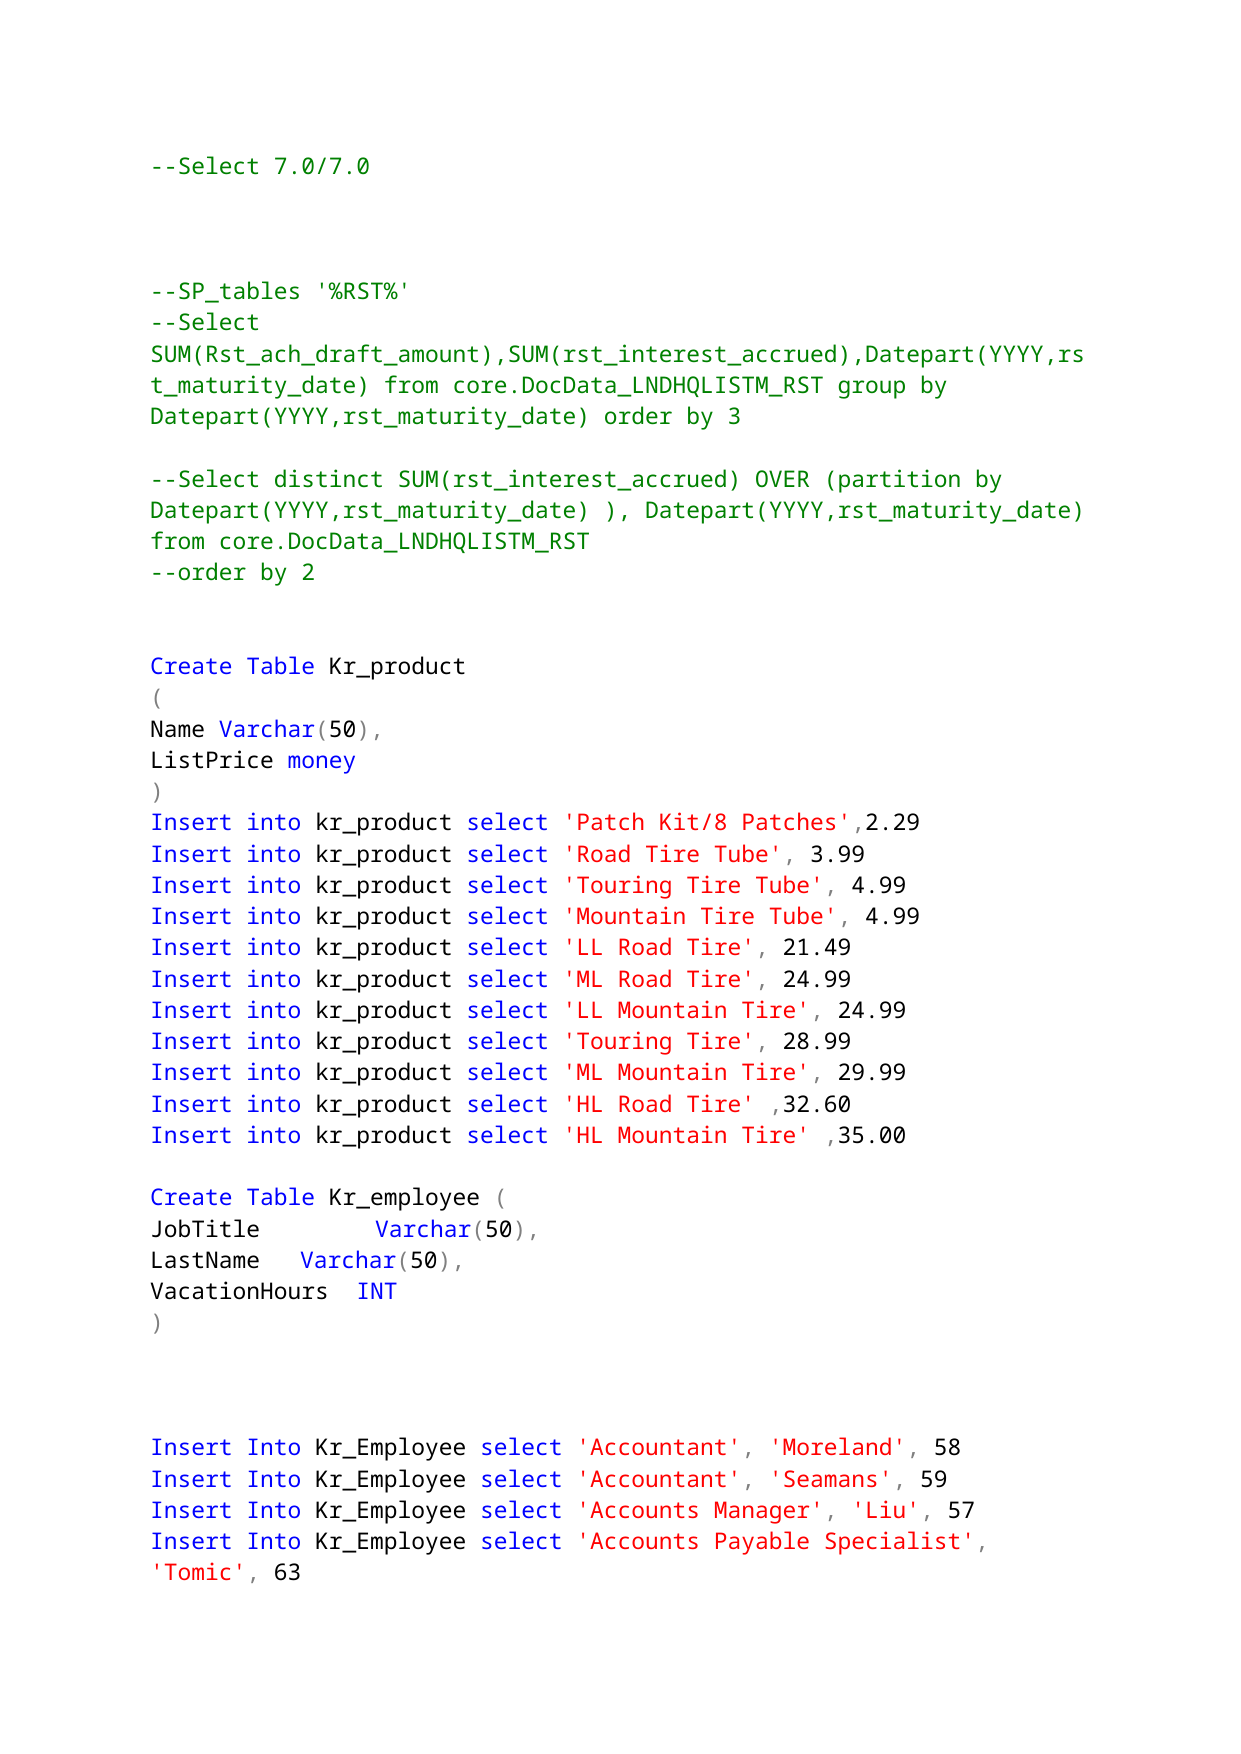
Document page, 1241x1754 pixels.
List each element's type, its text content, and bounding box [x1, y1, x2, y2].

text Create Table Kr_employee ( [150, 1181, 1090, 1212]
text Insert into kr_product select 'LL Road Tire', 21.49 [150, 931, 1090, 962]
text JobTitle Varchar(50), [150, 1212, 1090, 1244]
text Insert Into Kr_Employee select 'Accounts Payable Specialist', 'Tomic', 63 [150, 1525, 1090, 1587]
text Create Table Kr_product [150, 650, 1090, 681]
text ) [150, 1306, 1090, 1337]
text VacationHours INT [150, 1275, 1090, 1306]
text ( [150, 681, 1090, 712]
text --Select distinct SUM(rst_interest_accrued) OVER (partition by Datepart(YYYY,rst_maturity_date) ), Datepart(YYYY,rst_maturity_date) from core.DocData_LNDHQLISTM_RST [150, 462, 1090, 556]
text --order by 2 [150, 556, 1090, 587]
text ListPrice money [150, 744, 1090, 775]
text Insert into kr_product select 'HL Mountain Tire' ,35.00 [150, 1119, 1090, 1150]
text LastName Varchar(50), [150, 1244, 1090, 1275]
text --SP_tables '%RST%' [150, 275, 1090, 306]
text Insert into kr_product select 'ML Mountain Tire', 29.99 [150, 1056, 1090, 1087]
text Name Varchar(50), [150, 712, 1090, 744]
text Insert into kr_product select 'Mountain Tire Tube', 4.99 [150, 900, 1090, 931]
text Insert Into Kr_Employee select 'Accounts Manager', 'Liu', 57 [150, 1494, 1090, 1525]
text Insert into kr_product select 'Road Tire Tube', 3.99 [150, 837, 1090, 869]
text Insert into kr_product select 'Touring Tire Tube', 4.99 [150, 869, 1090, 900]
text ) [150, 775, 1090, 806]
text Insert Into Kr_Employee select 'Accountant', 'Seamans', 59 [150, 1462, 1090, 1494]
text Insert Into Kr_Employee select 'Accountant', 'Moreland', 58 [150, 1431, 1090, 1462]
text Insert into kr_product select 'Touring Tire', 28.99 [150, 1025, 1090, 1056]
text Insert into kr_product select 'LL Mountain Tire', 24.99 [150, 994, 1090, 1025]
text --Select 7.0/7.0 [150, 150, 1090, 181]
text Insert into kr_product select 'Patch Kit/8 Patches',2.29 [150, 806, 1090, 837]
text --Select SUM(Rst_ach_draft_amount),SUM(rst_interest_accrued),Datepart(YYYY,rst_maturity_date) from core.DocData_LNDHQLISTM_RST group by Datepart(YYYY,rst_maturity_date) order by 3 [150, 306, 1090, 431]
text Insert into kr_product select 'HL Road Tire' ,32.60 [150, 1087, 1090, 1119]
text Insert into kr_product select 'ML Road Tire', 24.99 [150, 962, 1090, 994]
